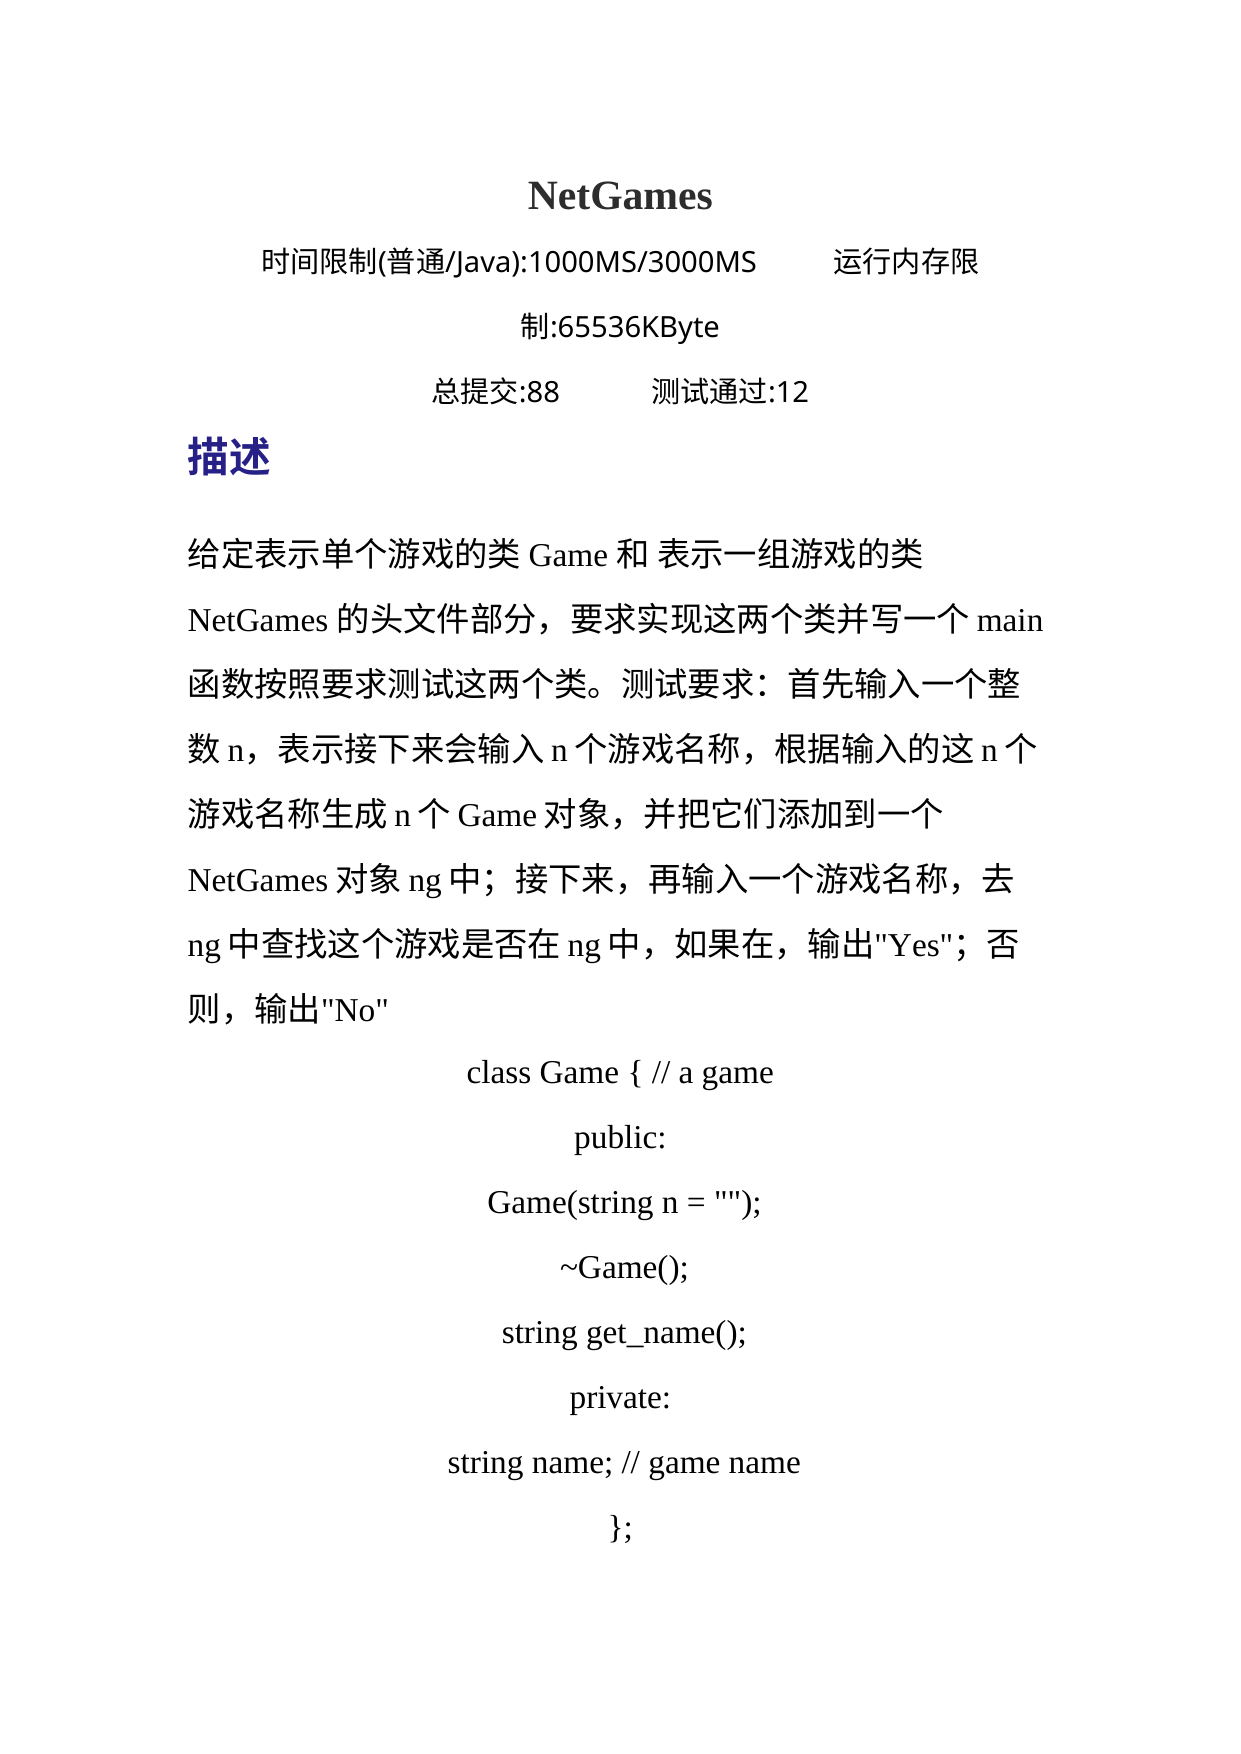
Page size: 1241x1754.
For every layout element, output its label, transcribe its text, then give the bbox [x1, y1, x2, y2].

text private: [187, 1364, 1053, 1429]
text 描述 [187, 422, 1053, 487]
text Game(string n = ""); [187, 1169, 1053, 1234]
text class Game { // a game [187, 1039, 1053, 1104]
text }; [187, 1494, 1053, 1559]
text 总提交:88 测试通过:12 [187, 357, 1053, 422]
text public: [187, 1104, 1053, 1169]
text 时间限制(普通/Java):1000MS/3000MS 运行内存限制:65536KByte [187, 227, 1053, 357]
text string name; // game name [187, 1429, 1053, 1494]
text 给定表示单个游戏的类 Game 和 表示一组游戏的类 NetGames 的头文件部分，要求实现这两个类并写一个main函数按照要求测试这两个类。 测试要求：首先输入一个整数n，表示接下来会输入n个游戏名称，根据输入的这n个游戏名称生成n个Game对象，并把它们添加到一个NetGames对象ng中； 接下来，再输入一个游戏名称，去ng中查找这个游戏是否在ng中，如果在，输出"Yes"；否则，输出"No" [187, 519, 1053, 1039]
text NetGames [187, 162, 1053, 227]
text ~Game(); [187, 1234, 1053, 1299]
text string get_name(); [187, 1299, 1053, 1364]
